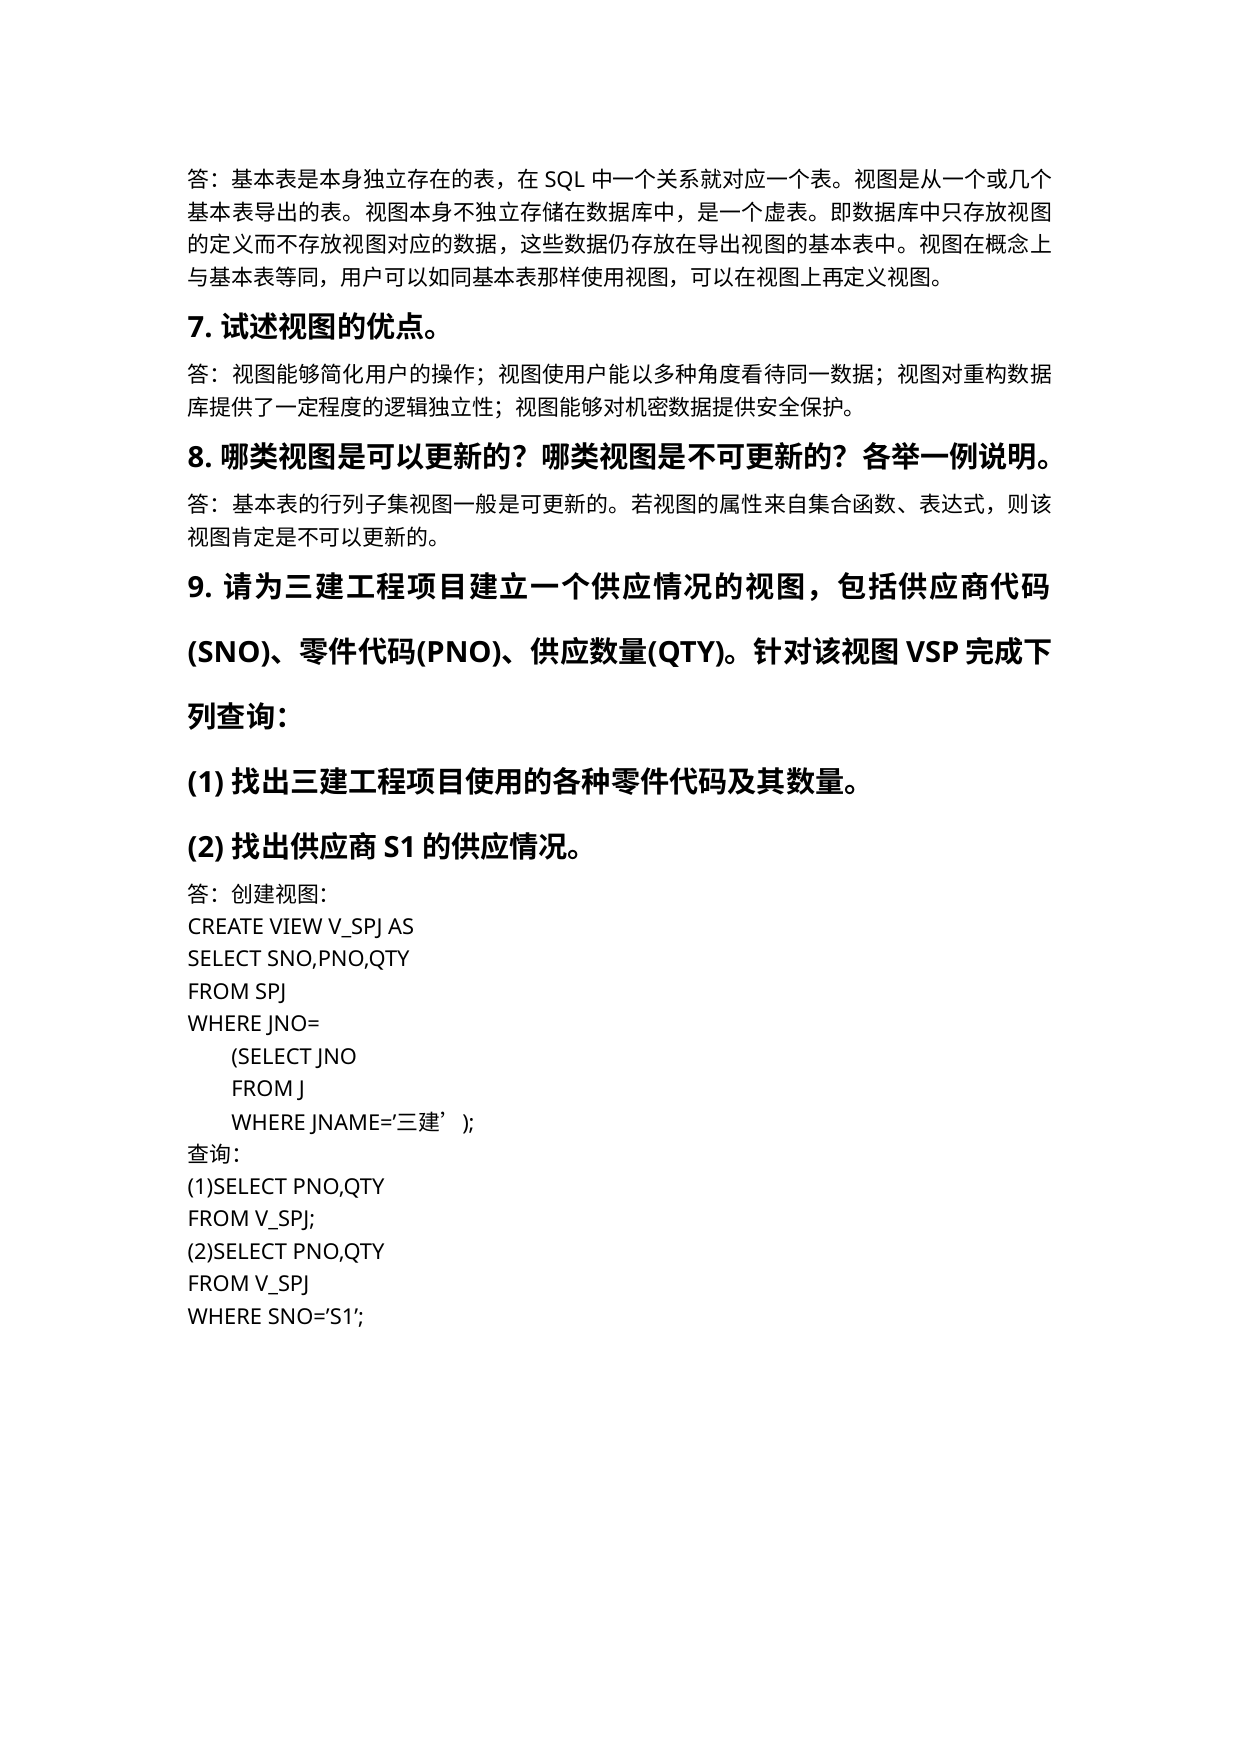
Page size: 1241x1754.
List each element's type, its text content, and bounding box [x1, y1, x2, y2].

text FROM V_SPJ; [187, 1202, 1053, 1234]
text 答：视图能够简化用户的操作；视图使用户能以多种角度看待同一数据；视图对重构数据库提供了一定程度的逻辑独立性；视图能够对机密数据提供安全保护。 [187, 357, 1053, 422]
text 7. 试述视图的优点。 [187, 292, 1053, 357]
text 9. 请为三建工程项目建立一个供应情况的视图，包括供应商代码(SNO)、零件代码(PNO)、供应数量(QTY)。针对该视图VSP完成下列查询： [187, 552, 1053, 747]
text (SELECT JNO [187, 1039, 1053, 1072]
text FROM SPJ [187, 974, 1053, 1007]
text FROM J [187, 1072, 1053, 1104]
text (1)SELECT PNO,QTY [187, 1169, 1053, 1202]
text FROM V_SPJ [187, 1267, 1053, 1299]
text WHERE JNAME=’三建’); [187, 1104, 1053, 1137]
text (1) 找出三建工程项目使用的各种零件代码及其数量。 [187, 747, 1053, 812]
text (2) 找出供应商S1的供应情况。 [187, 812, 1053, 877]
text WHERE JNO= [187, 1007, 1053, 1039]
text 答：基本表是本身独立存在的表，在 SQL 中一个关系就对应一个表。视图是从一个或几个基本表导出的表。视图本身不独立存储在数据库中，是一个虚表。即数据库中只存放视图的定义而不存放视图对应的数据，这些数据仍存放在导出视图的基本表中。视图在概念上与基本表等同，用户可以如同基本表那样使用视图，可以在视图上再定义视图。 [187, 162, 1053, 292]
text (2)SELECT PNO,QTY [187, 1234, 1053, 1267]
text WHERE SNO=’S1’; [187, 1299, 1053, 1332]
text SELECT SNO,PNO,QTY [187, 942, 1053, 974]
text 答：创建视图： [187, 877, 1053, 909]
text CREATE VIEW V_SPJ AS [187, 909, 1053, 942]
text 答：基本表的行列子集视图一般是可更新的。若视图的属性来自集合函数、表达式，则该视图肯定是不可以更新的。 [187, 487, 1053, 552]
text 查询： [187, 1137, 1053, 1169]
text 8. 哪类视图是可以更新的？哪类视图是不可更新的？各举一例说明。 [187, 422, 1053, 487]
